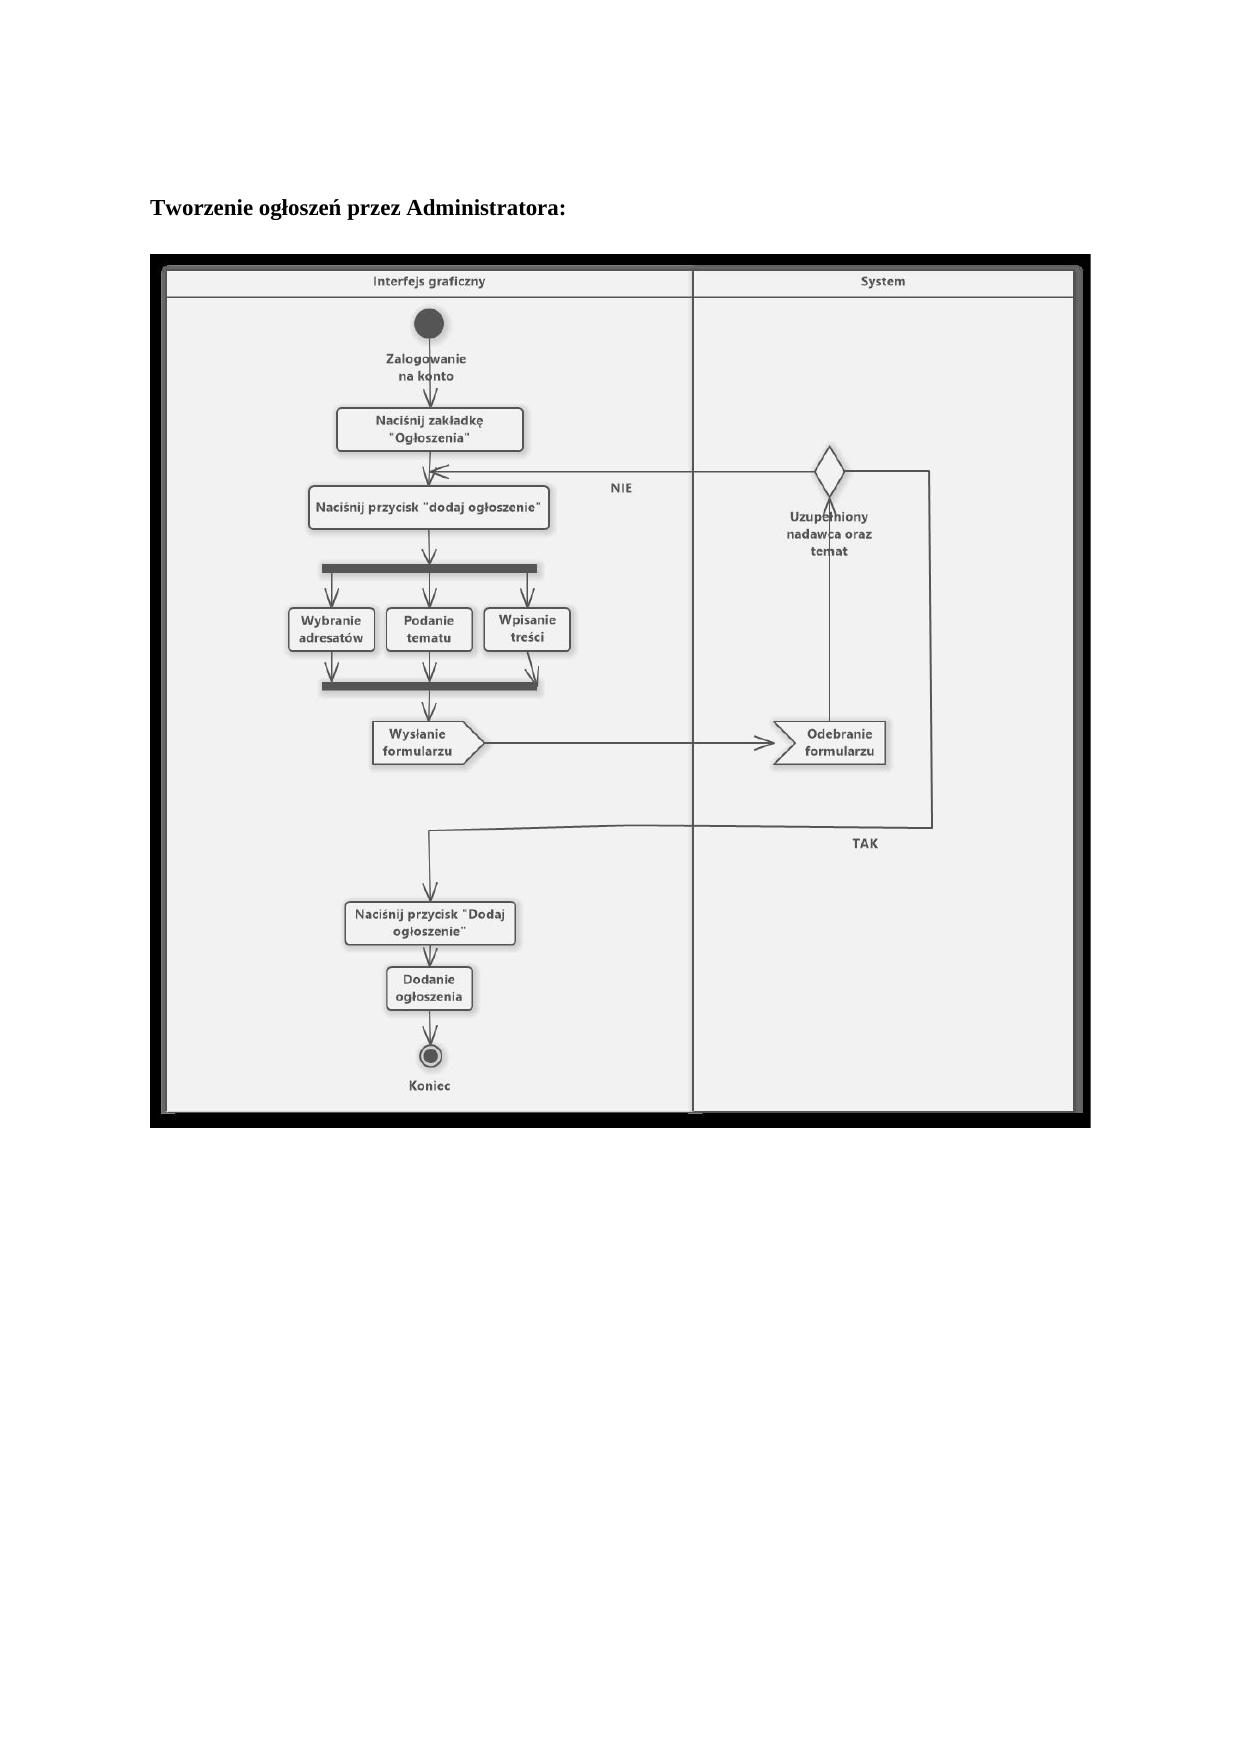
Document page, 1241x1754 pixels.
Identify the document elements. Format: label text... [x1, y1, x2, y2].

text Tworzenie ogłoszeń przez Administratora: [150, 194, 1090, 220]
picture [150, 254, 1091, 1128]
